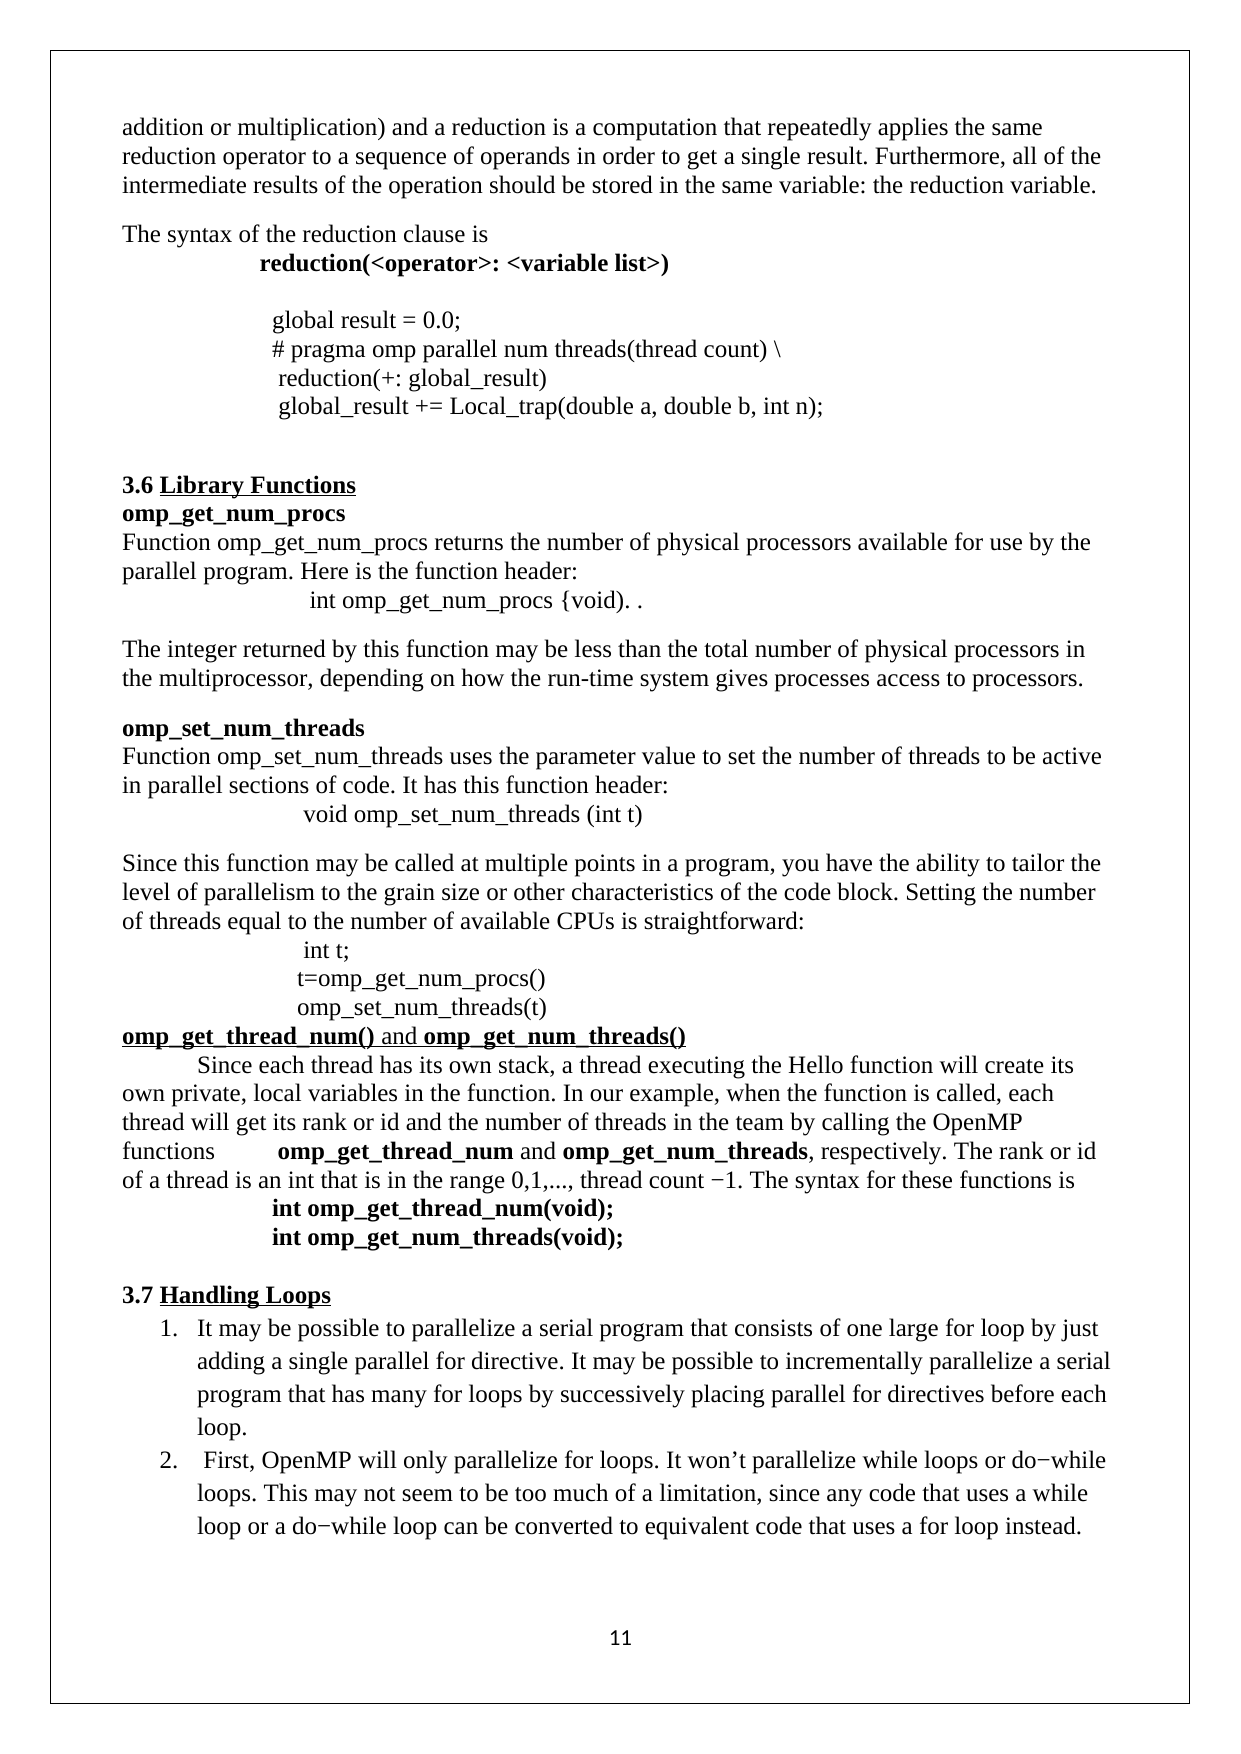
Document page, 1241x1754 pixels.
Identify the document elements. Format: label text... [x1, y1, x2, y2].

text t=omp_get_num_procs() [122, 963, 1118, 992]
text The syntax of the reduction clause is [122, 219, 1118, 248]
text omp_set_num_threads [122, 713, 1118, 741]
text Function omp_get_num_procs returns the number of physical processors available for use by the parallel program. Here is the function header: [122, 527, 1118, 585]
text omp_get_num_procs [122, 498, 1118, 527]
text The integer returned by this function may be less than the total number of physical processors in the multiprocessor, depending on how the run-time system gives processes access to processors. [122, 634, 1118, 692]
text omp_get_thread_num() and omp_get_num_threads() [122, 1021, 1118, 1050]
list First, OpenMP will only parallelize for loops. It won’t parallelize while loops or do−while loops. This may not seem to be too much of a limitation, since any code that uses a while loop or a do−while loop can be converted to equivalent code that uses a for loop instead. [159, 1445, 1118, 1539]
text 3.7 Handling Loops [122, 1280, 1118, 1308]
text int omp_get_thread_num(void); [197, 1193, 1118, 1222]
text Since each thread has its own stack, a thread executing the Hello function will create its own private, local variables in the function. In our example, when the function is called, each thread will get its rank or id and the number of threads in the team by calling the OpenMP functions omp_get_thread_num and omp_get_num_threads, respectively. The rank or id of a thread is an int that is in the range 0,1,..., thread count −1. The syntax for these functions is [122, 1050, 1118, 1193]
text global_result += Local_trap(double a, double b, int n); [122, 391, 1118, 420]
text int t; [122, 935, 1118, 963]
text # pragma omp parallel num threads(thread count) \ [122, 334, 1118, 363]
text global result = 0.0; [122, 305, 1118, 334]
text Since this function may be called at multiple points in a program, you have the ability to tailor the level of parallelism to the grain size or other characteristics of the code block. Setting the number of threads equal to the number of available CPUs is straightforward: [122, 848, 1118, 935]
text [122, 112, 1118, 199]
text reduction(+: global_result) [122, 363, 1118, 391]
text void omp_set_num_threads (int t) [122, 799, 1118, 828]
list It may be possible to parallelize a serial program that consists of one large for loop by just adding a single parallel for directive. It may be possible to incrementally parallelize a serial program that has many for loops by successively placing parallel for directives before each loop. [159, 1313, 1118, 1441]
text int omp_get_num_procs {void). . [122, 585, 1118, 613]
text reduction(<operator>: <variable list>) [122, 248, 1118, 277]
text 3.6 Library Functions [122, 470, 1118, 498]
text omp_set_num_threads(t) [122, 992, 1118, 1021]
text Function omp_set_num_threads uses the parameter value to set the number of threads to be active in parallel sections of code. It has this function header: [122, 741, 1118, 799]
text int omp_get_num_threads(void); [197, 1222, 1118, 1251]
